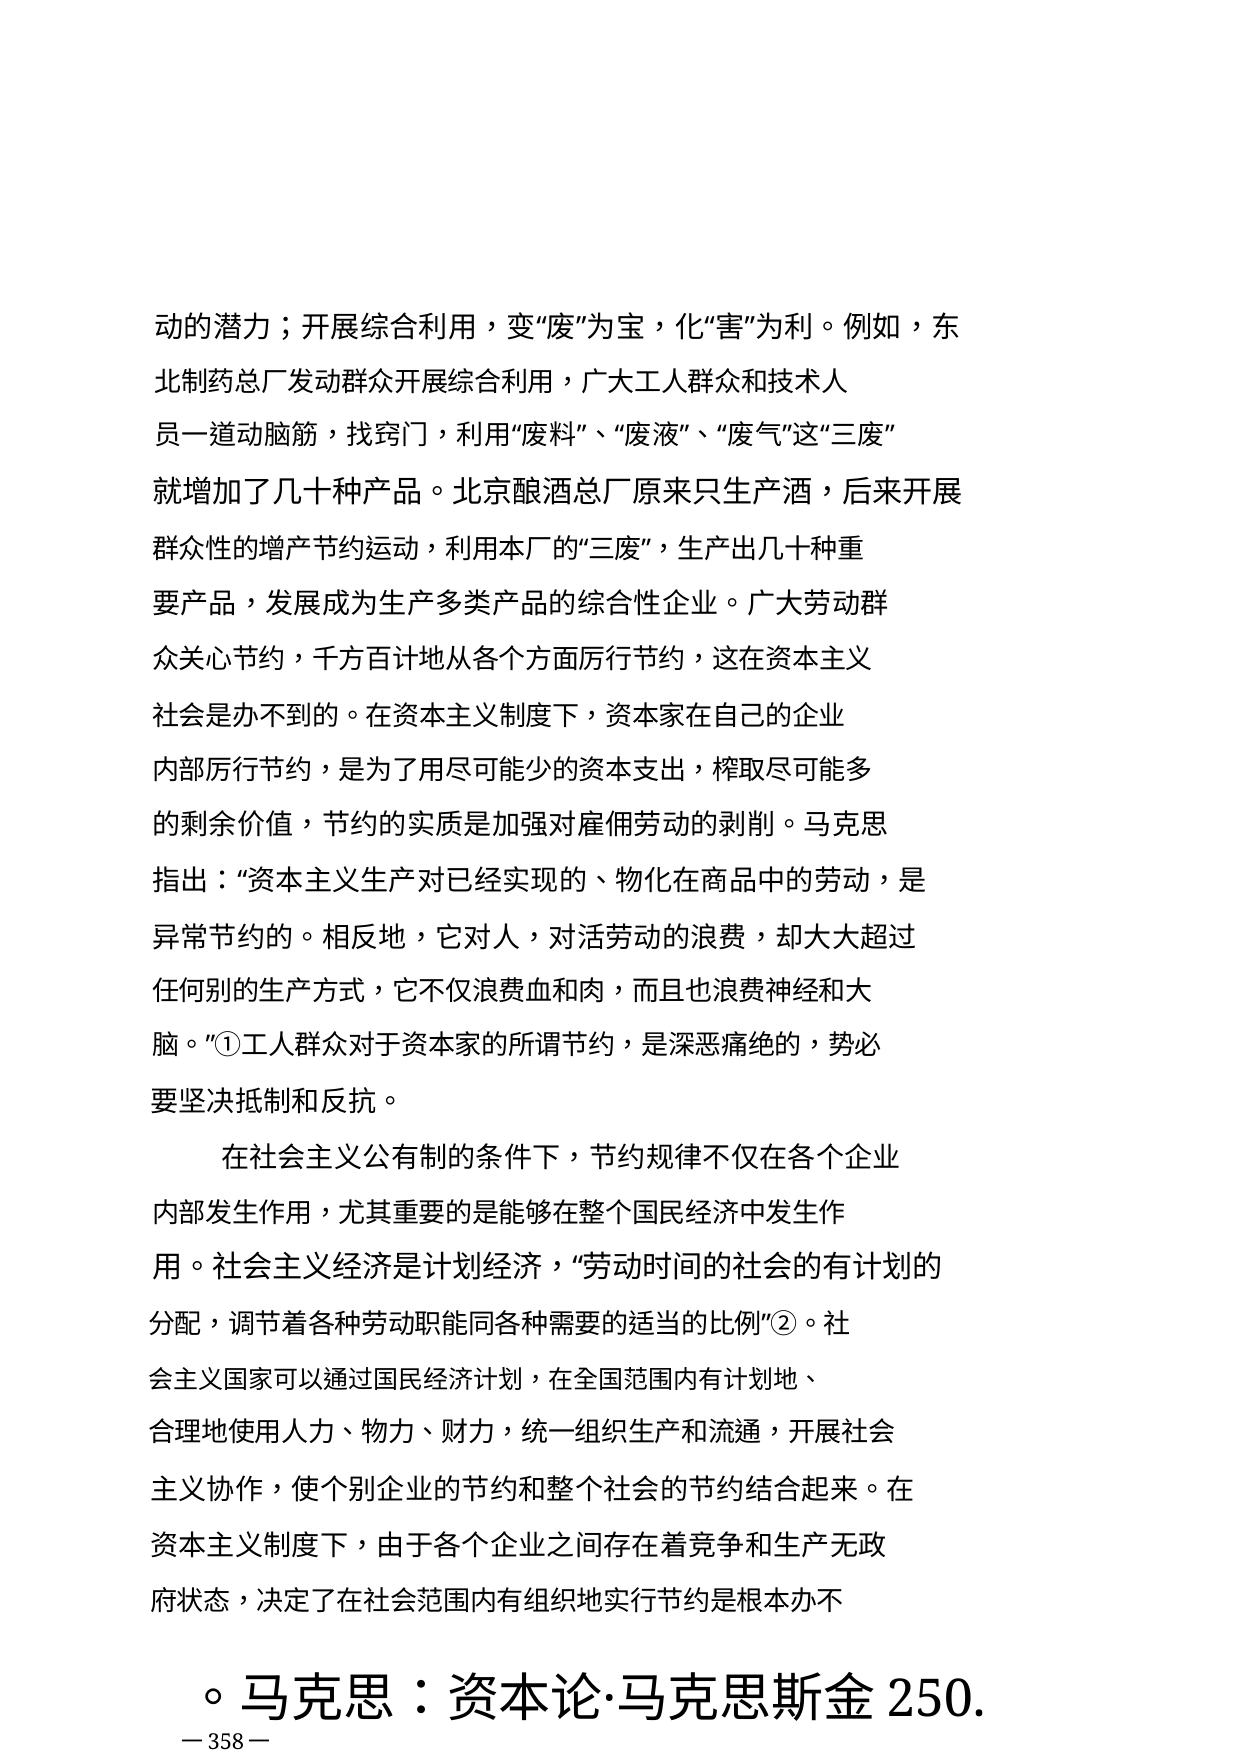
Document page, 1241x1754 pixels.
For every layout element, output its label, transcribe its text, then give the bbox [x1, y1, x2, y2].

text 异常节约的。相反地，它对人，对活劳动的浪费，却大大超过 [152, 924, 1086, 953]
text 北制药总厂发动群众开展综合利用，广大工人群众和技术人 [154, 370, 1167, 397]
text 社会是办不到的。在资本主义制度下，资本家在自己的企业 [152, 704, 1086, 730]
text 分配，调节着各种劳动职能同各种需要的适当的比例”②。社 [148, 1312, 1084, 1339]
text 员一道动脑筋，找窍门，利用“废料”、“废液”、“废气”这“三废” [154, 422, 1167, 450]
text 主义协作，使个别企业的节约和整个社会的节约结合起来。在 [150, 1477, 1032, 1505]
text 脑。”①工人群众对于资本家的所谓节约，是深恶痛绝的，势必 [152, 1033, 1086, 1059]
text 资本主义制度下，由于各个企业之间存在着竞争和生产无政 [150, 1533, 1032, 1561]
text 一358一 [181, 1732, 290, 1754]
text 。马克思：资本论·马克思斯金250. [187, 1674, 1141, 1726]
text 用。社会主义经济是计划经济，“劳动时间的社会的有计划的 [152, 1254, 1084, 1284]
text 动的潜力；开展综合利用，变“废”为宝，化“害”为利。例如，东 [154, 314, 1167, 343]
text 就增加了几十种产品。北京酿酒总厂原来只生产酒，后来开展 [152, 479, 1086, 509]
text 内部厉行节约，是为了用尽可能少的资本支出，榨取尽可能多 [152, 758, 1086, 784]
text 要坚决抵制和反抗。 [150, 1089, 447, 1117]
text 群众性的增产节约运动，利用本厂的“三废”，生产出几十种重 [152, 537, 1086, 564]
text 合理地使用人力、物力、财力，统一组织生产和流通，开展社会 [148, 1420, 1084, 1447]
text 会主义国家可以通过国民经济计划，在全国范围内有计划地、 [148, 1368, 1084, 1393]
text 指出：“资本主义生产对已经实现的、物化在商品中的劳动，是 [152, 868, 1086, 897]
text 众关心节约，千方百计地从各个方面厉行节约，这在资本主义 [152, 647, 1086, 674]
text 要产品，发展成为生产多类产品的综合性企业。广大劳动群 [152, 591, 1086, 619]
text 的剩余价值，节约的实质是加强对雇佣劳动的剥削。马克思 [152, 812, 1086, 840]
text 内部发生作用，尤其重要的是能够在整个国民经济中发生作 [152, 1202, 1084, 1228]
text 在社会主义公有制的条件下，节约规律不仅在各个企业 [221, 1145, 1084, 1174]
text 府状态，决定了在社会范围内有组织地实行节约是根本办不 [150, 1589, 1032, 1616]
text 任何别的生产方式，它不仅浪费血和肉，而且也浪费神经和大 [152, 979, 1086, 1005]
